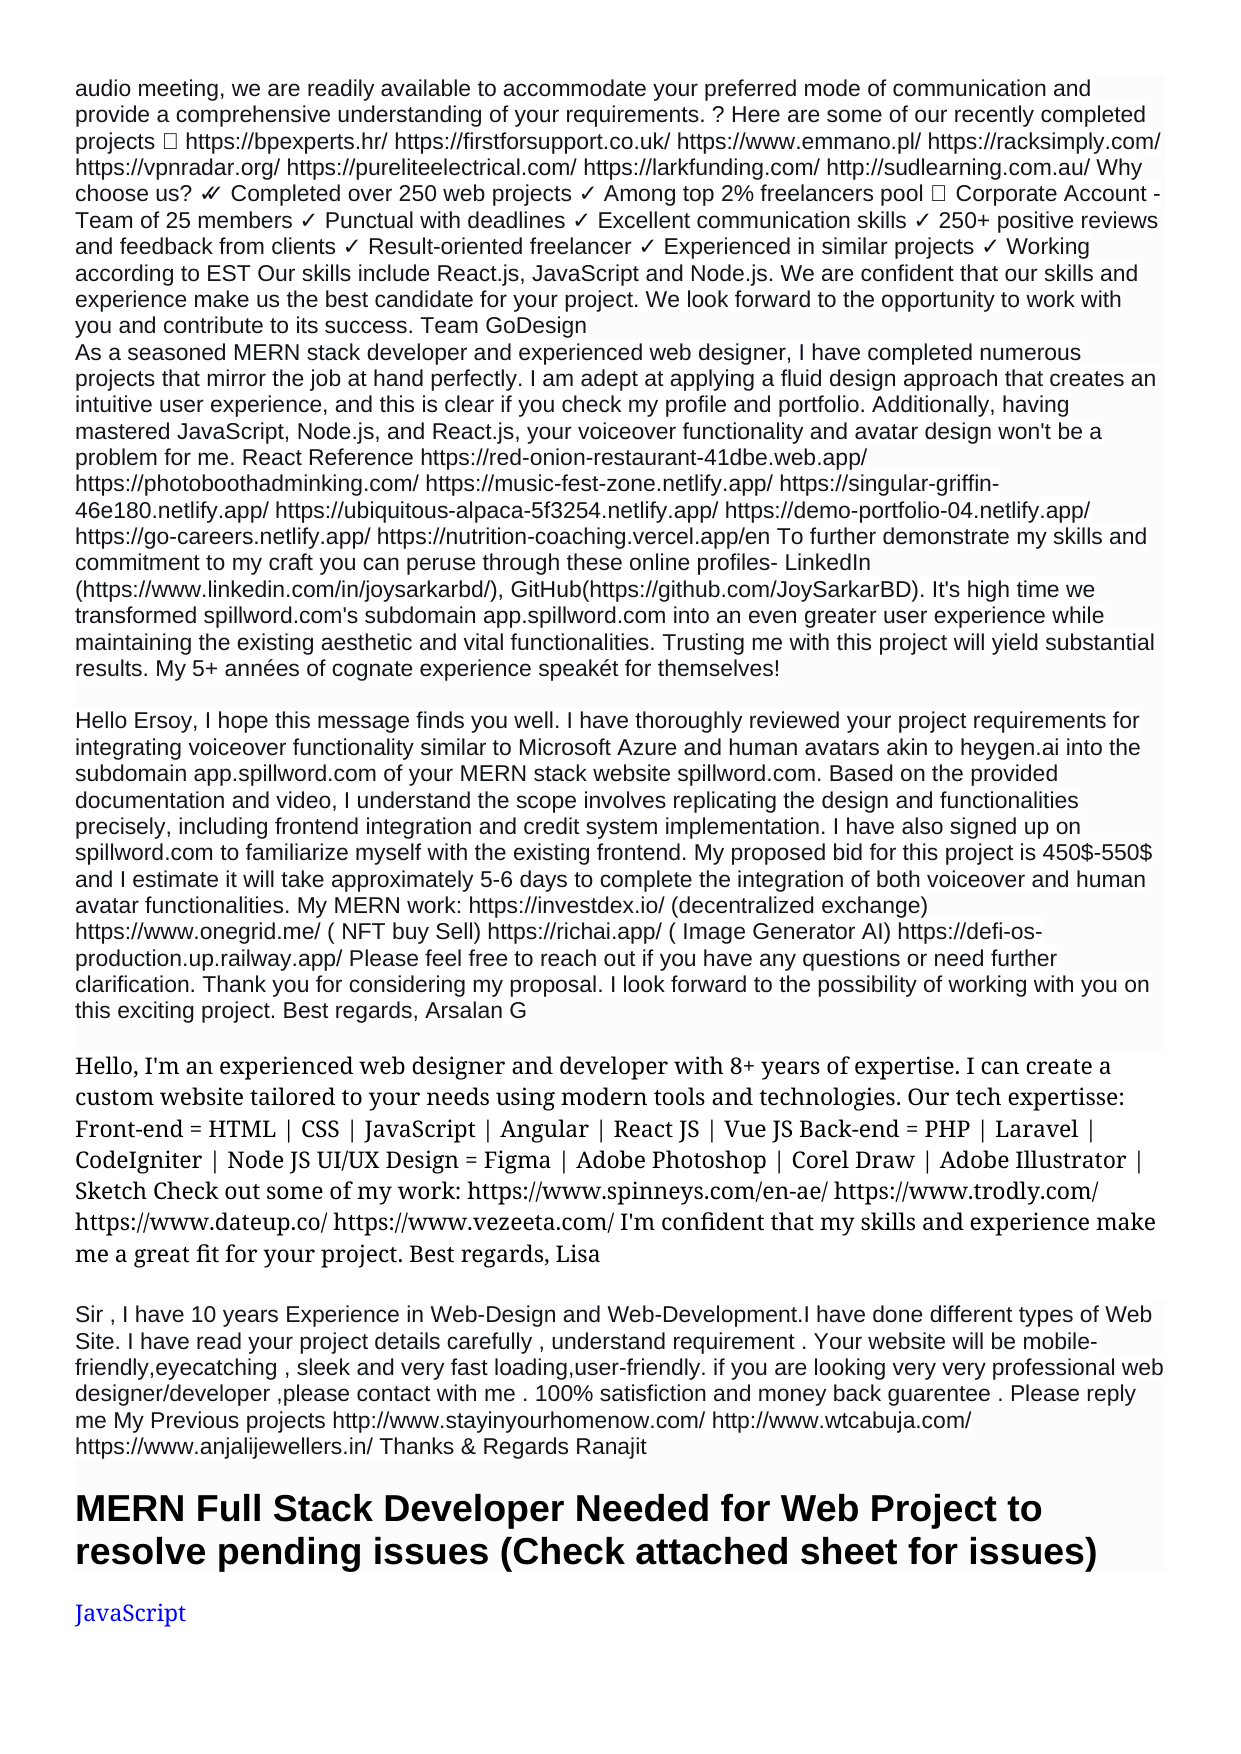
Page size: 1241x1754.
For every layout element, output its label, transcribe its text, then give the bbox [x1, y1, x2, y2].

text As a seasoned MERN stack developer and experienced web designer, I have completed numerous projects that mirror the job at hand perfectly. I am adept at applying a fluid design approach that creates an intuitive user experience, and this is clear if you check my profile and portfolio. Additionally, having mastered JavaScript, Node.js, and React.js, your voiceover functionality and avatar design won't be a problem for me. React Reference https://red-onion-restaurant-41dbe.web.app/ https://photoboothadminking.com/ https://music-fest-zone.netlify.app/ https://singular-griffin-46e180.netlify.app/ https://ubiquitous-alpaca-5f3254.netlify.app/ https://demo-portfolio-04.netlify.app/ https://go-careers.netlify.app/ https://nutrition-coaching.vercel.app/en To further demonstrate my skills and commitment to my craft you can peruse through these online profiles- LinkedIn (https://www.linkedin.com/in/joysarkarbd/), GitHub(https://github.com/JoySarkarBD). It's high time we transformed spillword.com's subdomain app.spillword.com into an even greater user experience while maintaining the existing aesthetic and vital functionalities. Trusting me with this project will yield substantial results. My 5+ années of cognate experience speakét for themselves! [75, 338, 1165, 681]
text Hello Ersoy, I hope this message finds you well. I have thoroughly reviewed your project requirements for integrating voiceover functionality similar to Microsoft Azure and human avatars akin to heygen.ai into the subdomain app.spillword.com of your MERN stack website spillword.com. Based on the provided documentation and video, I understand the scope involves replicating the design and functionalities precisely, including frontend integration and credit system implementation. I have also signed up on spillword.com to familiarize myself with the existing frontend. My proposed bid for this project is 450$-550$ and I estimate it will take approximately 5-6 days to complete the integration of both voiceover and human avatar functionalities. My MERN work: https://investdex.io/ (decentralized exchange) https://www.onegrid.me/ ( NFT buy Sell) https://richai.app/ ( Image Generator AI) https://defi-os-production.up.railway.app/ Please feel free to reach out if you have any questions or need further clarification. Thank you for considering my proposal. I look forward to the possibility of working with you on this exciting project. Best regards, Arsalan G [75, 707, 1165, 1024]
text Sir , I have 10 years Experience in Web-Design and Web-Development.I have done different types of Web Site. I have read your project details carefully , understand requirement . Your website will be mobile-friendly,eyecatching , sleek and very fast loading,user-friendly. if you are looking very very professional web designer/developer ,please contact with me . 100% satisfiction and money back guarentee . Please reply me My Previous projects http://www.stayinyourhomenow.com/ http://www.wtcabuja.com/ https://www.anjalijewellers.in/ Thanks & Regards Ranajit [647, 1301, 1165, 1459]
text Hello, I'm an experienced web designer and developer with 8+ years of expertise. I can create a custom website tailored to your needs using modern tools and technologies. Our tech expertisse: Front-end = HTML | CSS | JavaScript | Angular | React JS | Vue JS Back-end = PHP | Laravel | CodeIgniter | Node JS UI/UX Design = Figma | Adobe Photoshop | Corel Draw | Adobe Illustrator | Sketch Check out some of my work: https://www.spinneys.com/en-ae/ https://www.trodly.com/ https://www.dateup.co/ https://www.vezeeta.com/ I'm confident that my skills and experience make me a great fit for your project. Best regards, Lisa [75, 1050, 1165, 1269]
text JavaScript [75, 1597, 1165, 1629]
subtitle MERN Full Stack Developer Needed for Web Project to resolve pending issues (Check attached sheet for issues) [1043, 1486, 1165, 1572]
